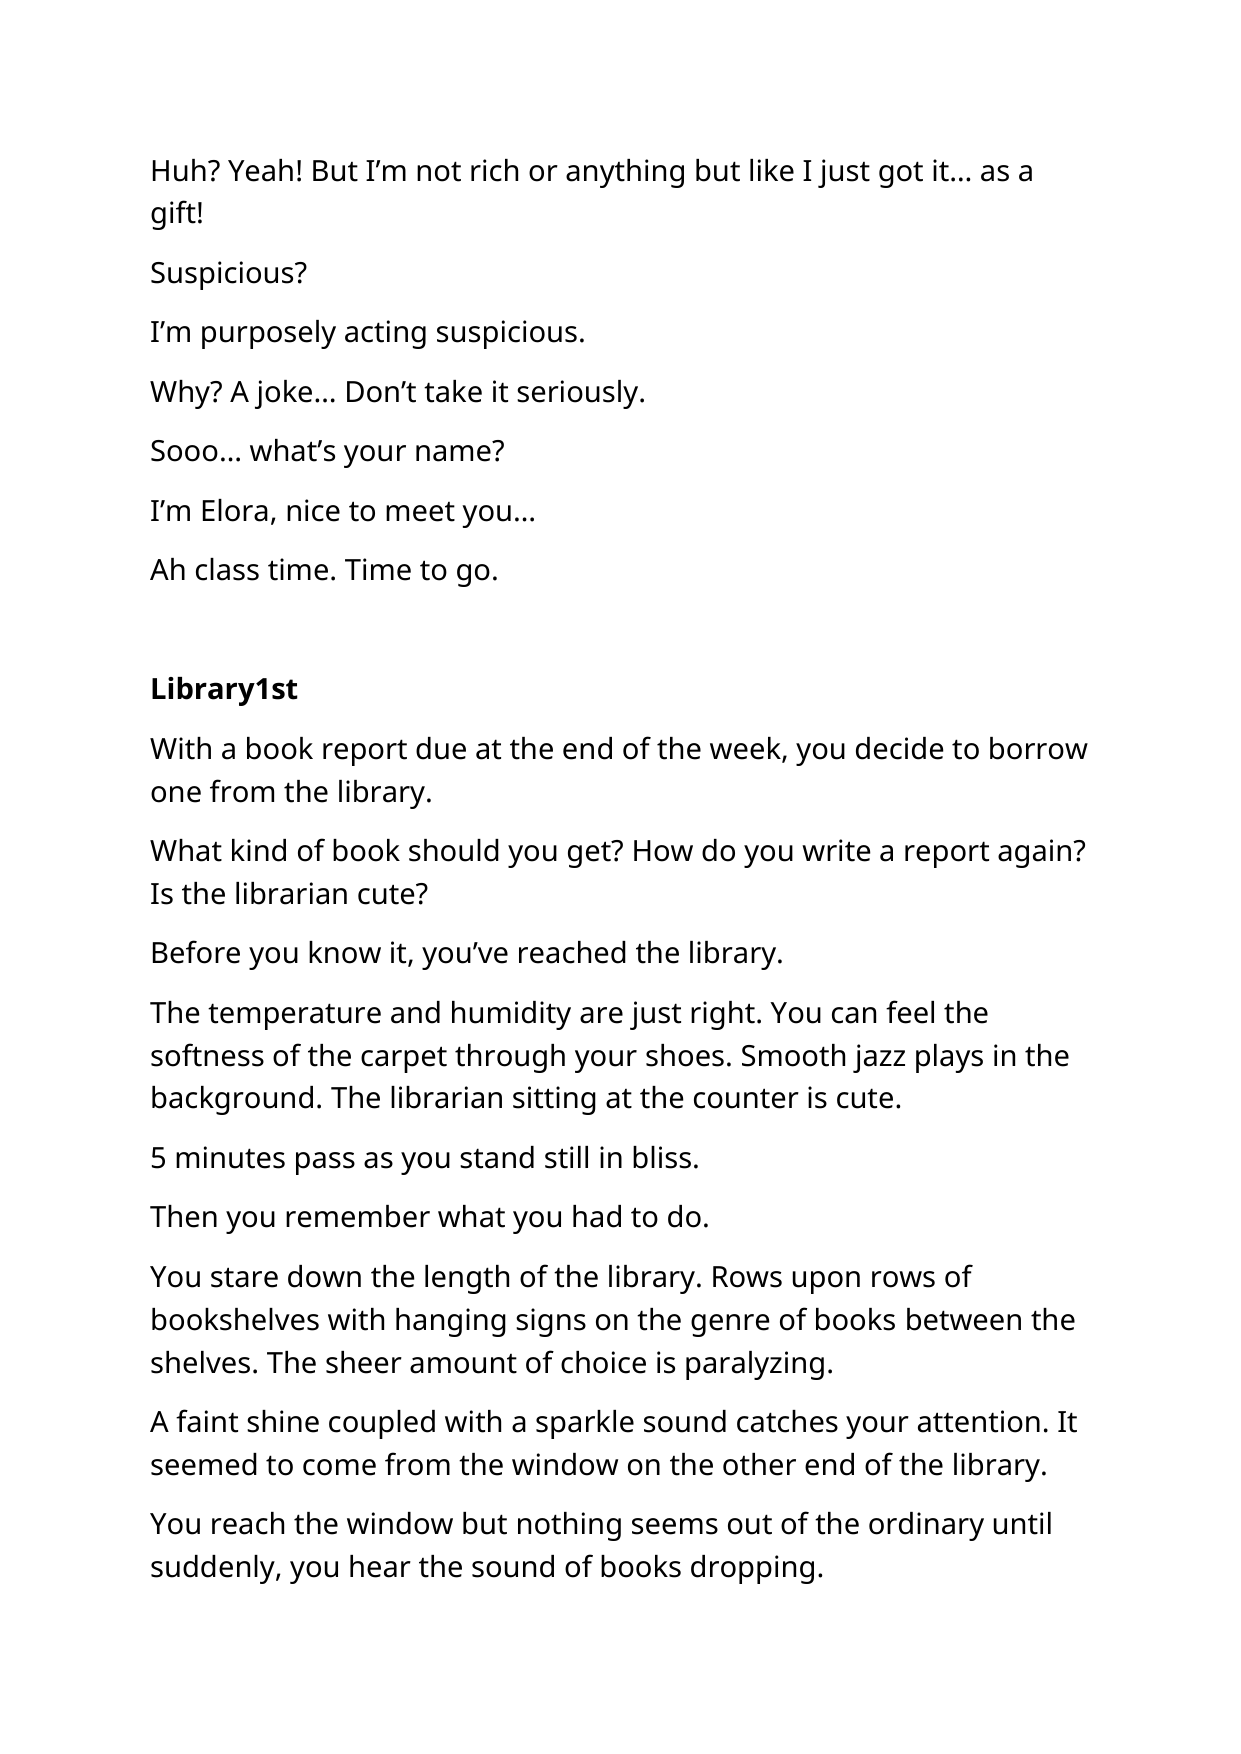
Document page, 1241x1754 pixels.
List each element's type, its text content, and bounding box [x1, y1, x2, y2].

text A faint shine coupled with a sparkle sound catches your attention. It seemed to come from the window on the other end of the library. [150, 1401, 1090, 1484]
text With a book report due at the end of the week, you decide to borrow one from the library. [150, 728, 1090, 811]
text I’m purposely acting suspicious. [150, 312, 1090, 351]
text Huh? Yeah! But I’m not rich or anything but like I just got it… as a gift! [150, 150, 1090, 232]
text The temperature and humidity are just right. You can feel the softness of the carpet through your shoes. Smooth jazz plays in the background. The librarian sitting at the counter is cute. [150, 992, 1090, 1117]
text Then you remember what you had to do. [150, 1197, 1090, 1236]
text Library1st [150, 669, 1090, 708]
text You stare down the length of the library. Rows upon rows of bookshelves with hanging signs on the genre of books between the shelves. The sheer amount of choice is paralyzing. [150, 1256, 1090, 1382]
text Ah class time. Time to go. [150, 550, 1090, 589]
text Why? A joke… Don’t take it seriously. [150, 371, 1090, 411]
text Suspicious? [150, 252, 1090, 292]
text You reach the window but nothing seems out of the ordinary until suddenly, you hear the sound of books dropping. [150, 1504, 1090, 1586]
text What kind of book should you get? How do you write a report again? Is the librarian cute? [150, 830, 1090, 913]
text Before you know it, you’ve reached the library. [150, 933, 1090, 972]
text Sooo… what’s your name? [150, 431, 1090, 470]
text 5 minutes pass as you stand still in bliss. [150, 1137, 1090, 1177]
text I’m Elora, nice to meet you… [150, 490, 1090, 530]
